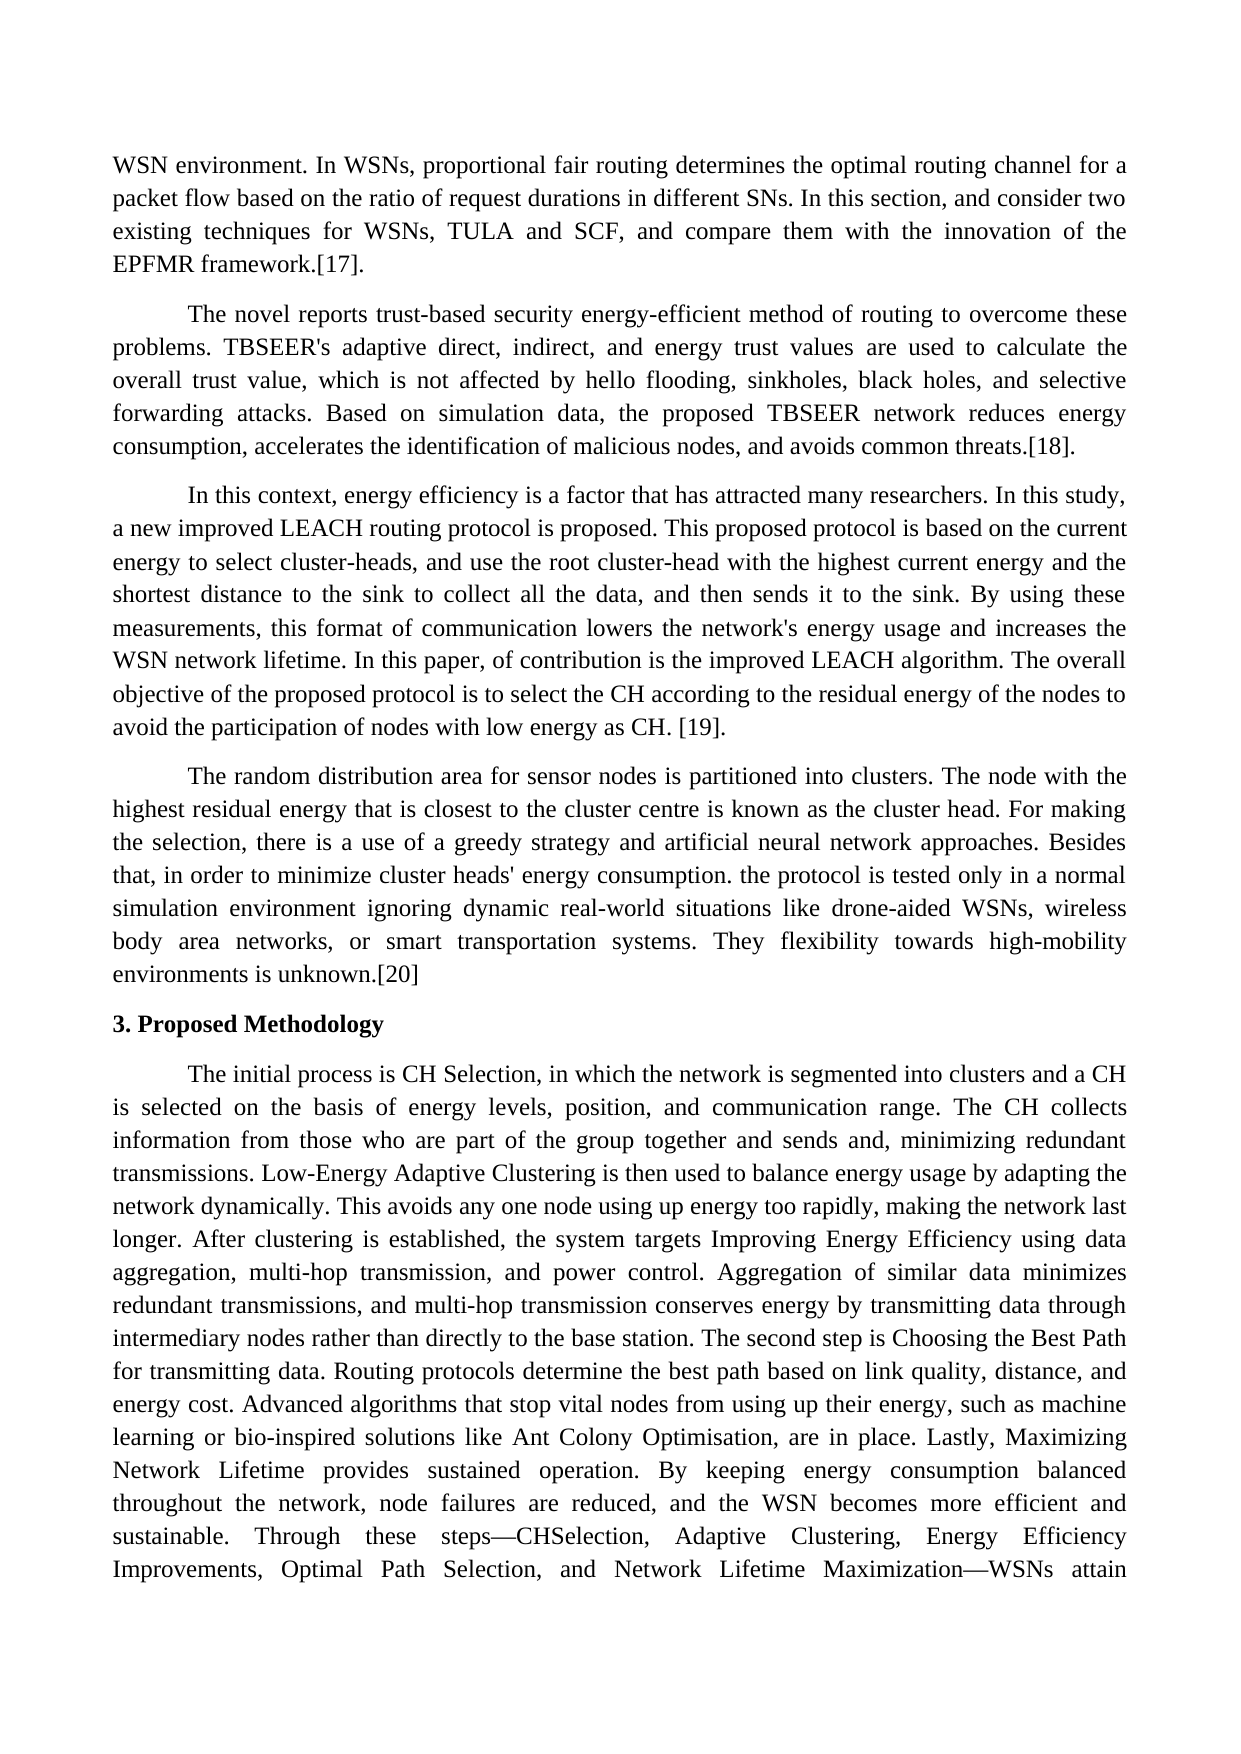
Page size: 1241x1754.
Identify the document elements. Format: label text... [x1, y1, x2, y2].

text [112, 1059, 1128, 1583]
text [112, 150, 1128, 278]
text In this context, energy efficiency is a factor that has attracted many researchers. In this study, a new improved LEACH routing protocol is proposed. This proposed protocol is based on the current energy to select cluster-heads, and use the root cluster-head with the highest current energy and the shortest distance to the sink to collect all the data, and then sends it to the sink. By using these measurements, this format of communication lowers the network's energy usage and increases the WSN network lifetime. In this paper, of contribution is the improved LEACH algorithm. The overall objective of the proposed protocol is to select the CH according to the residual energy of the nodes to avoid the participation of nodes with low energy as CH. [19]. [112, 481, 1128, 740]
text The novel reports trust-based security energy-efficient method of routing to overcome these problems. TBSEER's adaptive direct, indirect, and energy trust values ​​are used to calculate the overall trust value, which is not affected by hello flooding, sinkholes, black holes, and selective forwarding attacks. Based on simulation data, the proposed TBSEER network reduces energy consumption, accelerates the identification of malicious nodes, and avoids common threats.[18]. [112, 299, 1128, 459]
text The random distribution area for sensor nodes is partitioned into clusters. The node with the highest residual energy that is closest to the cluster centre is known as the cluster head. For making the selection, there is a use of a greedy strategy and artificial neural network approaches. Besides that, in order to minimize cluster heads' energy consumption. the protocol is tested only in a normal simulation environment ignoring dynamic real-world situations like drone-aided WSNs, wireless body area networks, or smart transportation systems. They flexibility towards high-mobility environments is unknown.[20] [112, 761, 1128, 988]
text 3. Proposed Methodology [112, 1009, 1128, 1038]
